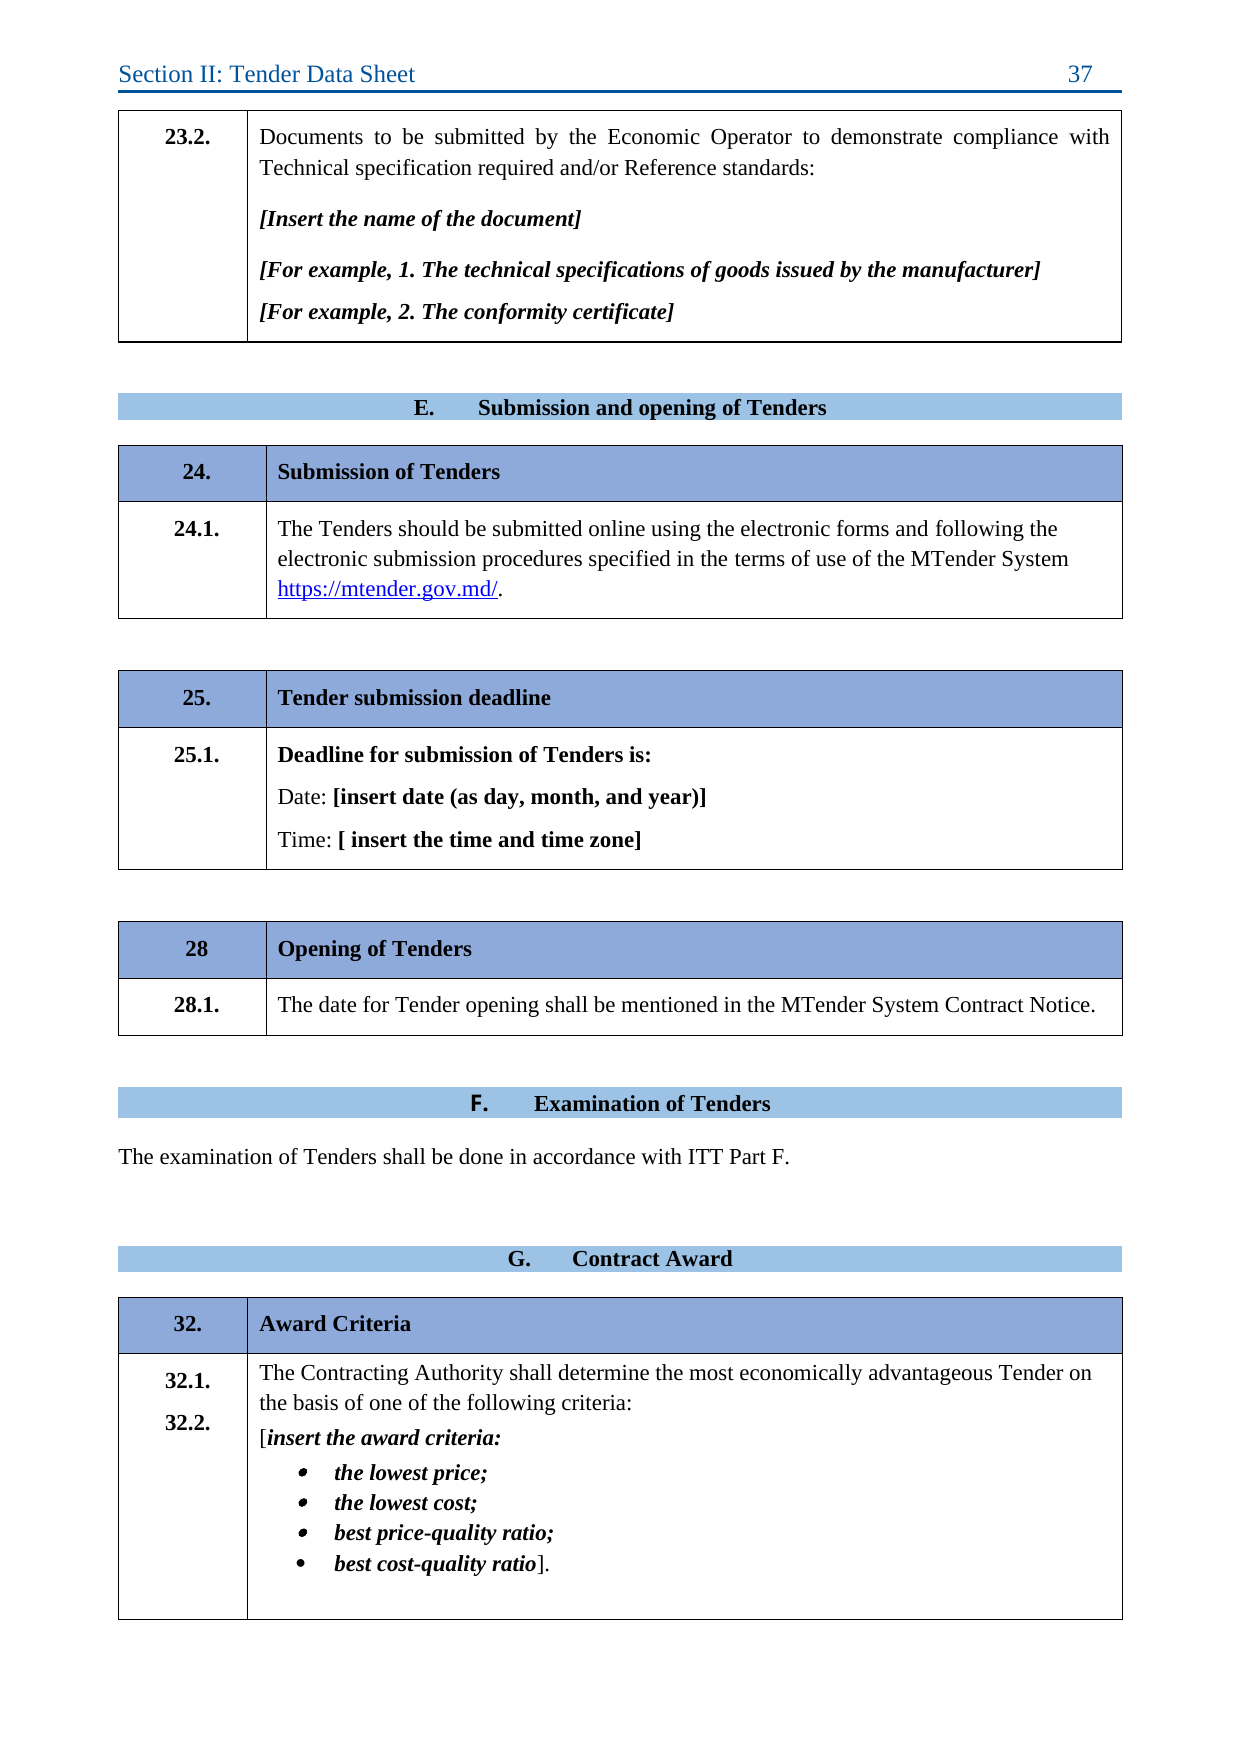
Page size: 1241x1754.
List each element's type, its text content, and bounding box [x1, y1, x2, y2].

table_cell The Contracting Authority shall determine the most economically advantageous Tender on the basis of one of the following criteria: [insert the award criteria: the lowest price; the lowest cost; best price-quality ratio; best cost-quality ratio]. [248, 1354, 1122, 1619]
subtitle Contract Award [118, 1246, 1122, 1272]
table_header 25. [119, 671, 266, 727]
table_cell 24.1. [119, 502, 266, 618]
table_header Documents to be submitted by the Economic Operator to demonstrate compliance with Technical specification required and/or Reference standards: [Insert the name of the document] [For example, 1. The technical specifications of goods issued by the manufacturer] [For example, 2. The conformity certificate] [248, 111, 1121, 341]
table_cell 32.1. 32.2. [119, 1354, 247, 1619]
table_cell The Tenders should be submitted online using the electronic forms and following the electronic submission procedures specified in the terms of use of the MTender System https://mtender.gov.md/. [267, 502, 1122, 618]
table_header Tender submission deadline [267, 671, 1122, 727]
table_cell 28.1. [119, 979, 266, 1034]
table_cell The date for Tender opening shall be mentioned in the MTender System Contract Notice. [267, 979, 1122, 1034]
table_header Submission of Tenders [267, 446, 1122, 501]
table_header Award Criteria [248, 1298, 1122, 1353]
subtitle Examination of Tenders [118, 1087, 1122, 1118]
table_header 28 [119, 922, 266, 978]
table_header 23.2. [119, 111, 247, 341]
table_header Opening of Tenders [267, 922, 1122, 978]
table_header 24. [119, 446, 266, 501]
table_cell Deadline for submission of Tenders is: Date: [insert date (as day, month, and year)] Time: [ insert the time and time zone] [267, 728, 1122, 869]
subtitle Submission and opening of Tenders [118, 393, 1122, 420]
table_header 32. [119, 1298, 247, 1353]
text The examination of Tenders shall be done in accordance with ITT Part F. [118, 1143, 1122, 1170]
table_cell 25.1. [119, 728, 266, 869]
